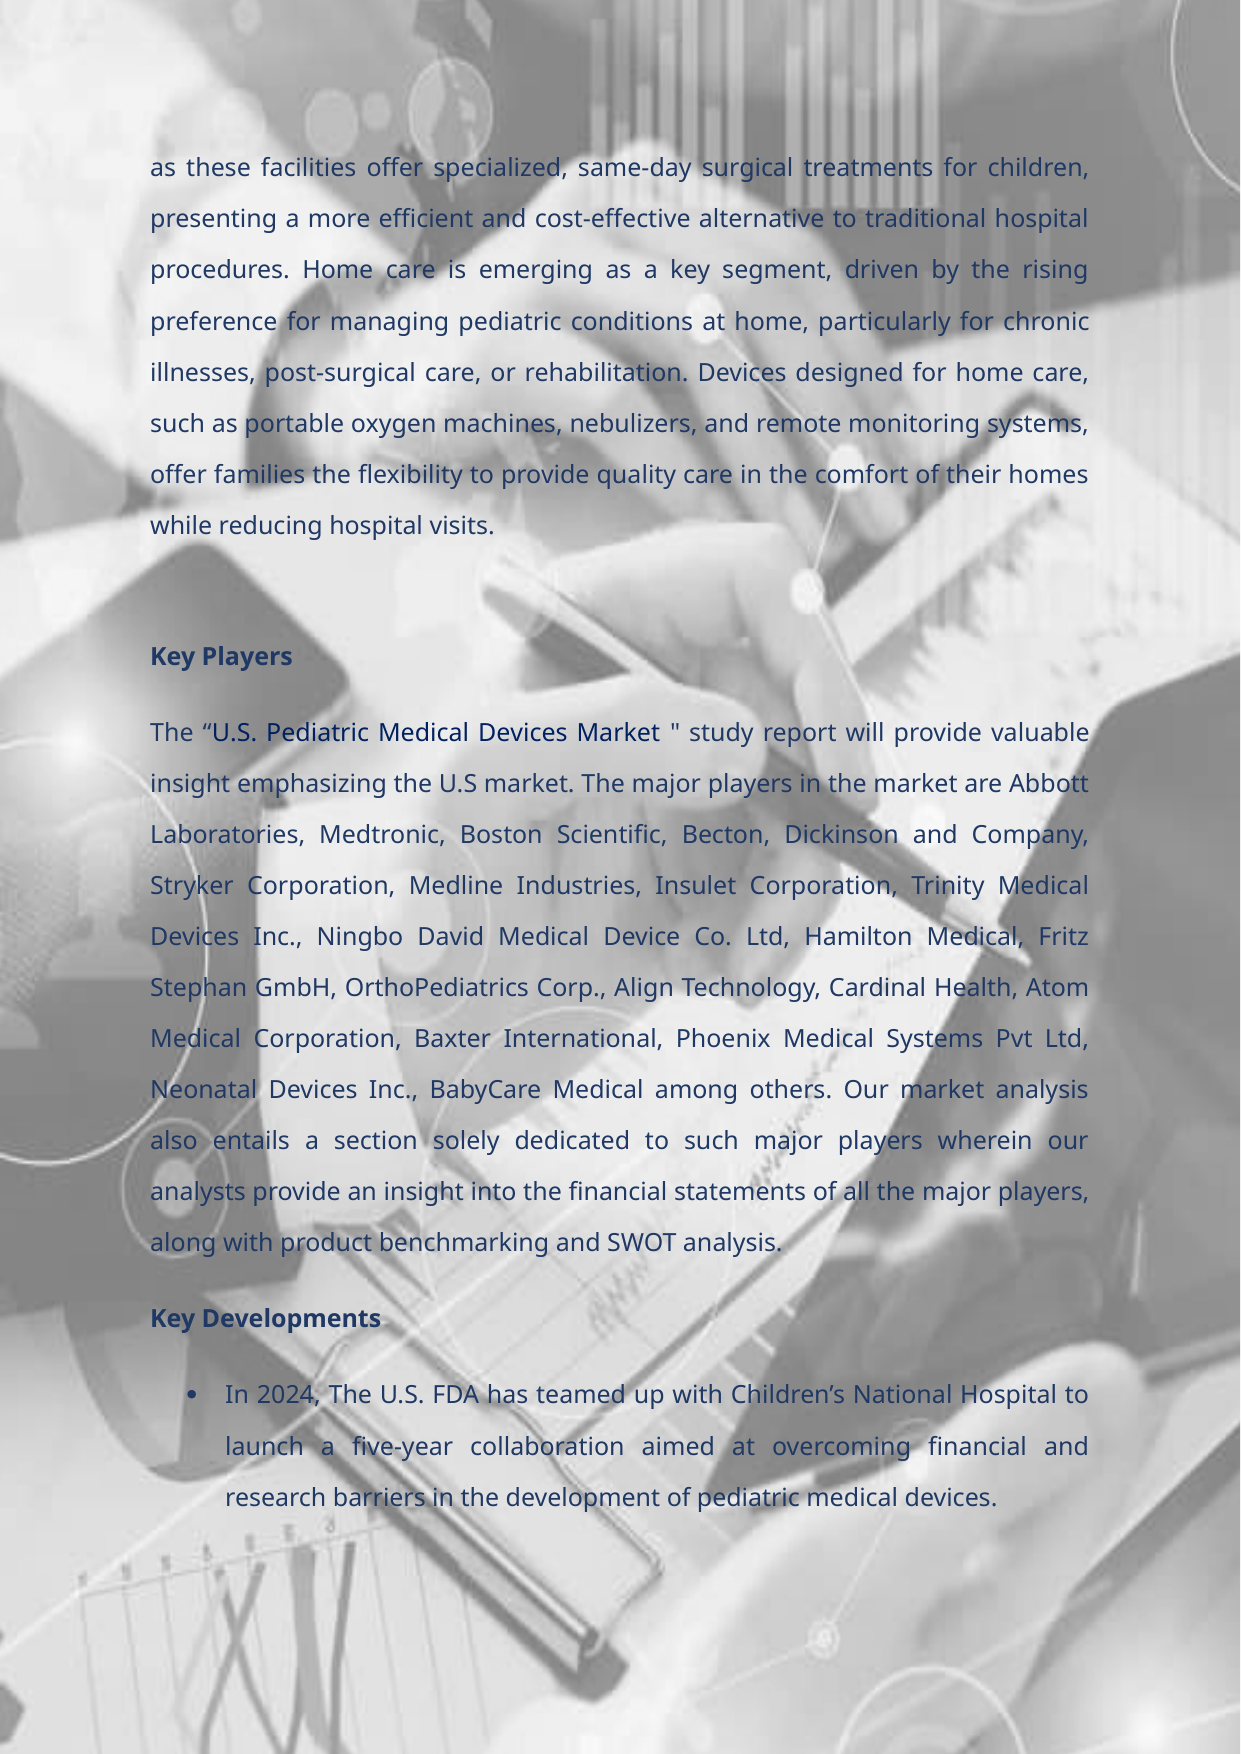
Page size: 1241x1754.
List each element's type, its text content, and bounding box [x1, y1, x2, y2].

text Key Developments [150, 1301, 1090, 1335]
text Key Players [150, 638, 1090, 673]
text The “U.S. Pediatric Medical Devices Market " study report will provide valuable insight emphasizing the U.S market. The major players in the market are Abbott Laboratories, Medtronic, Boston Scientific, Becton, Dickinson and Company, Stryker Corporation, Medline Industries, Insulet Corporation, Trinity Medical Devices Inc., Ningbo David Medical Device Co. Ltd, Hamilton Medical, Fritz Stephan GmbH, OrthoPediatrics Corp., Align Technology, Cardinal Health, Atom Medical Corporation, Baxter International, Phoenix Medical Systems Pvt Ltd, Neonatal Devices Inc., BabyCare Medical among others. Our market analysis also entails a section solely dedicated to such major players wherein our analysts provide an insight into the financial statements of all the major players, along with product benchmarking and SWOT analysis. [150, 714, 1090, 1259]
list In 2024, The U.S. FDA has teamed up with Children’s National Hospital to launch a five-year collaboration aimed at overcoming financial and research barriers in the development of pediatric medical devices. [187, 1377, 1090, 1513]
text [150, 150, 1090, 541]
